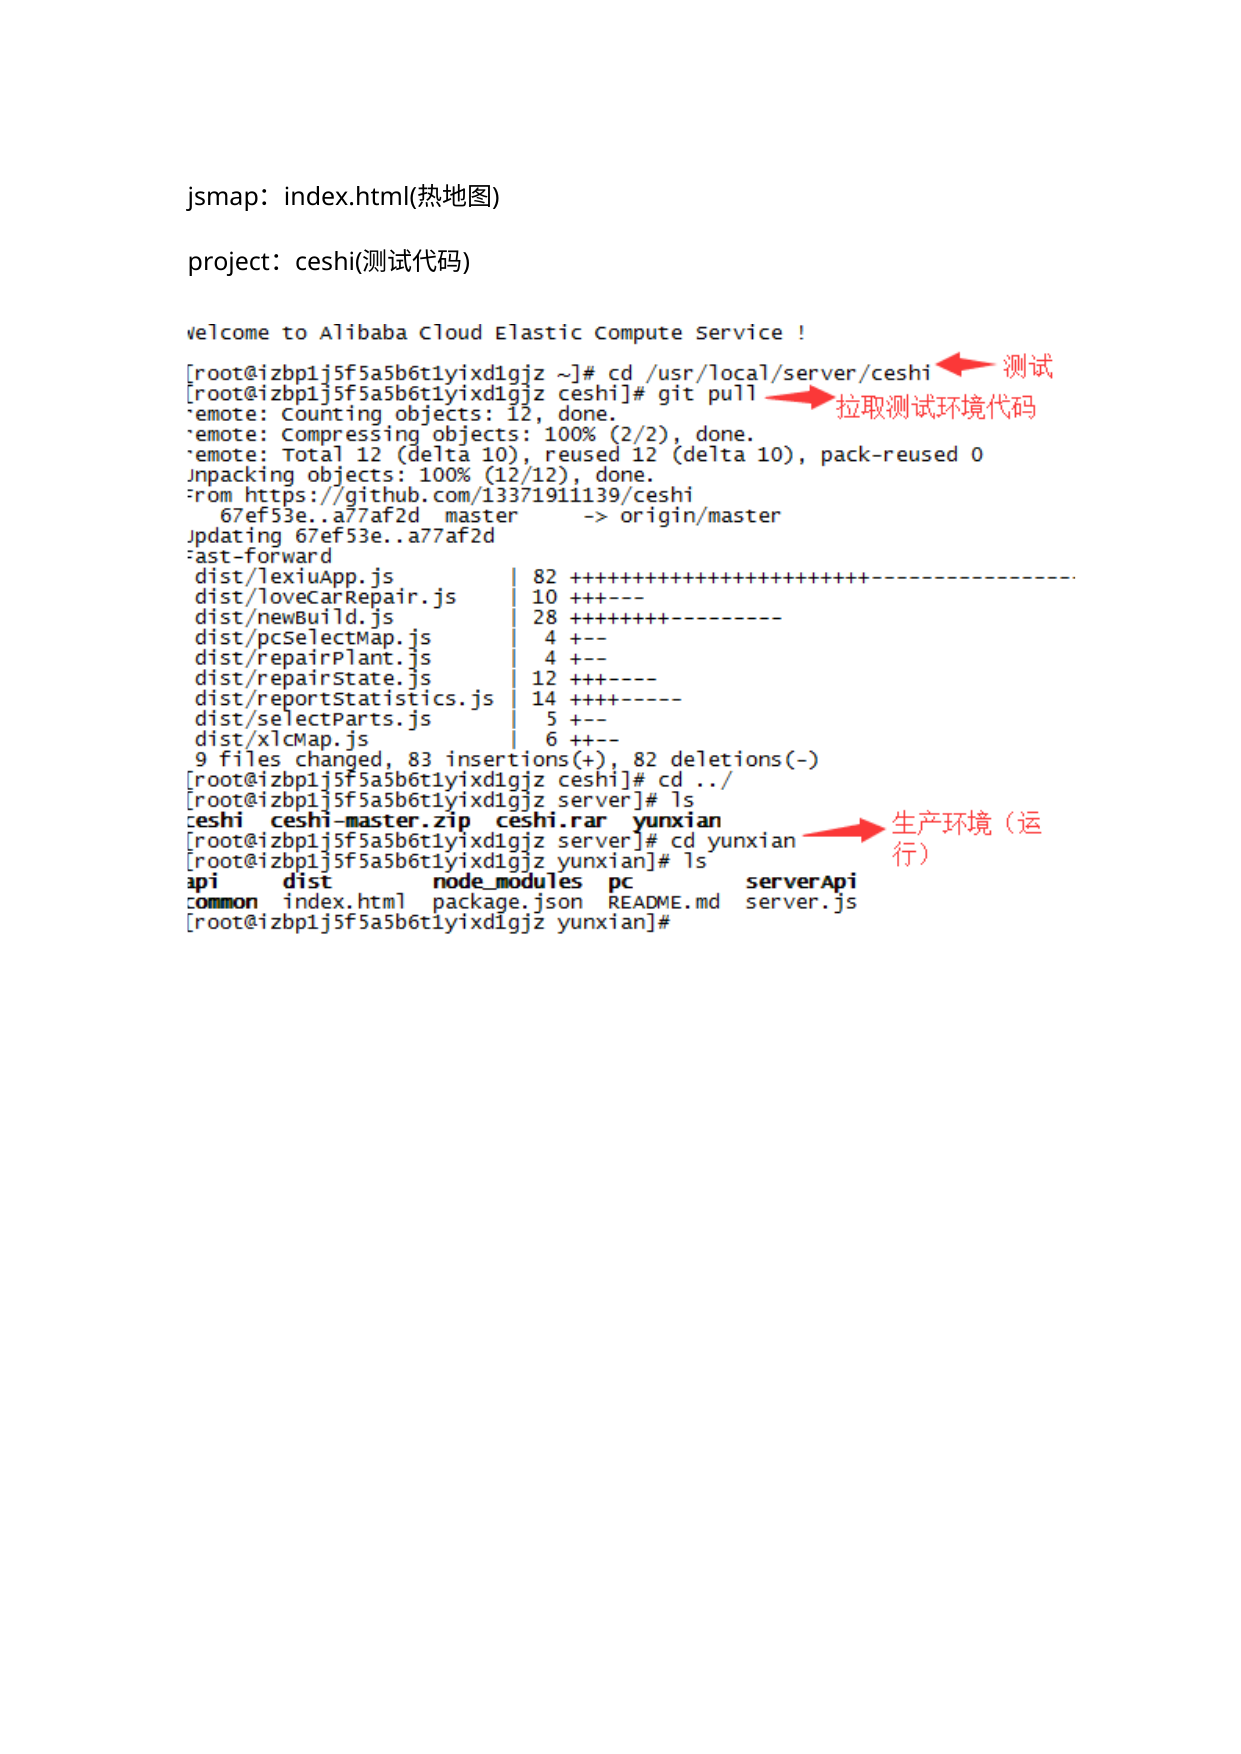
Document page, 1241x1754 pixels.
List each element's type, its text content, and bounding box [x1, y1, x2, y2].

picture [187, 324, 1075, 1023]
text project：ceshi(测试代码) [187, 227, 1053, 292]
text jsmap：index.html(热地图) [187, 162, 1053, 227]
